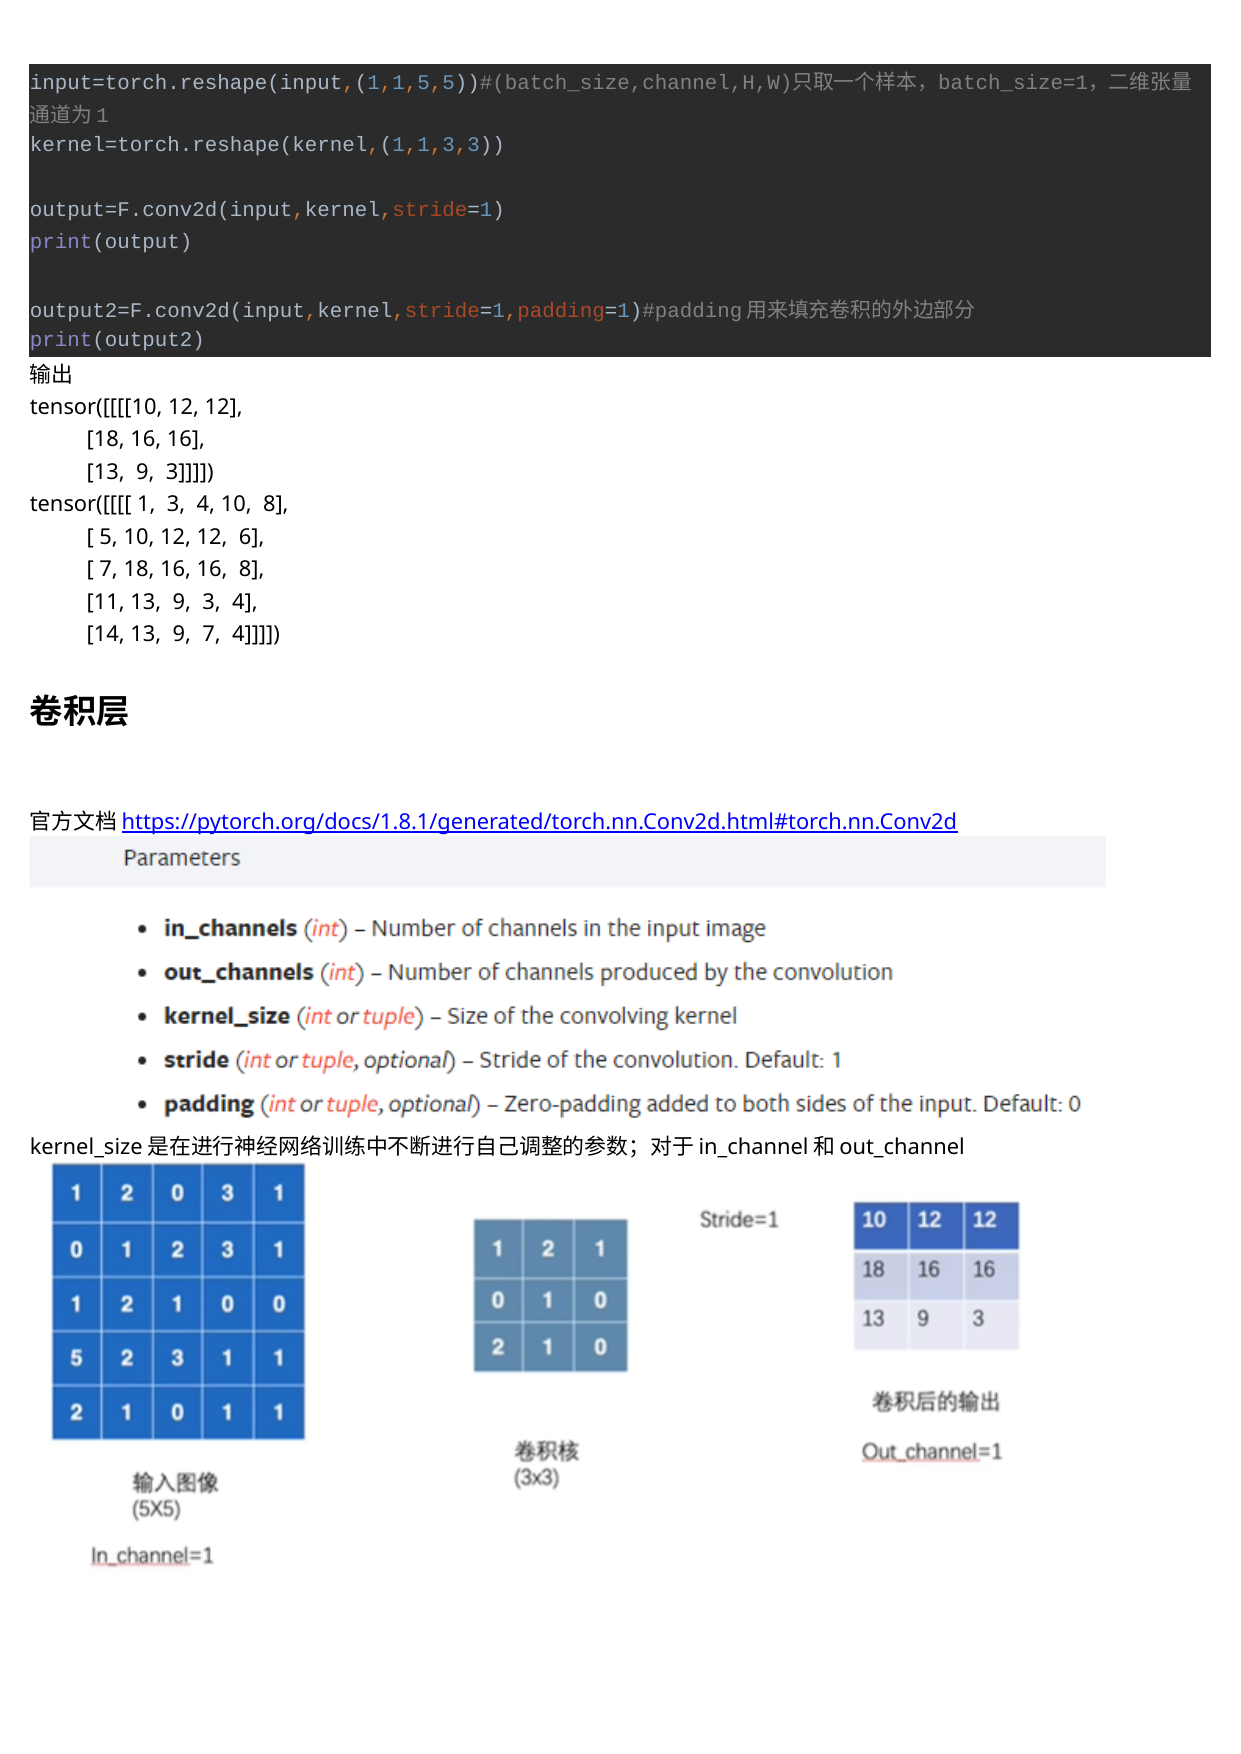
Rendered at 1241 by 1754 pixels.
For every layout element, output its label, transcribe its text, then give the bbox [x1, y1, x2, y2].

text [13, 9, 3]]]]) [29, 454, 1211, 487]
text kernel_size是在进行神经网络训练中不断进行自己调整的参数；对于in_channel和out_channel [29, 1129, 1211, 1161]
text 官方文档https://pytorch.org/docs/1.8.1/generated/torch.nn.Conv2d.html#torch.nn.Conv2d [29, 804, 1211, 836]
text [11, 13, 9, 3, 4], [29, 584, 1211, 617]
text tensor([[[[ 1, 3, 4, 10, 8], [29, 487, 1211, 519]
text [ 5, 10, 12, 12, 6], [29, 519, 1211, 552]
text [29, 64, 1211, 357]
text [14, 13, 9, 7, 4]]]]) [29, 617, 1211, 649]
text [18, 16, 16], [29, 422, 1211, 454]
text [ 7, 18, 16, 16, 8], [29, 552, 1211, 584]
picture [29, 836, 1107, 1129]
picture [29, 1161, 1068, 1582]
text 输出 [29, 357, 1211, 389]
subtitle 卷积层 [29, 677, 1211, 742]
text tensor([[[[10, 12, 12], [29, 389, 1211, 422]
